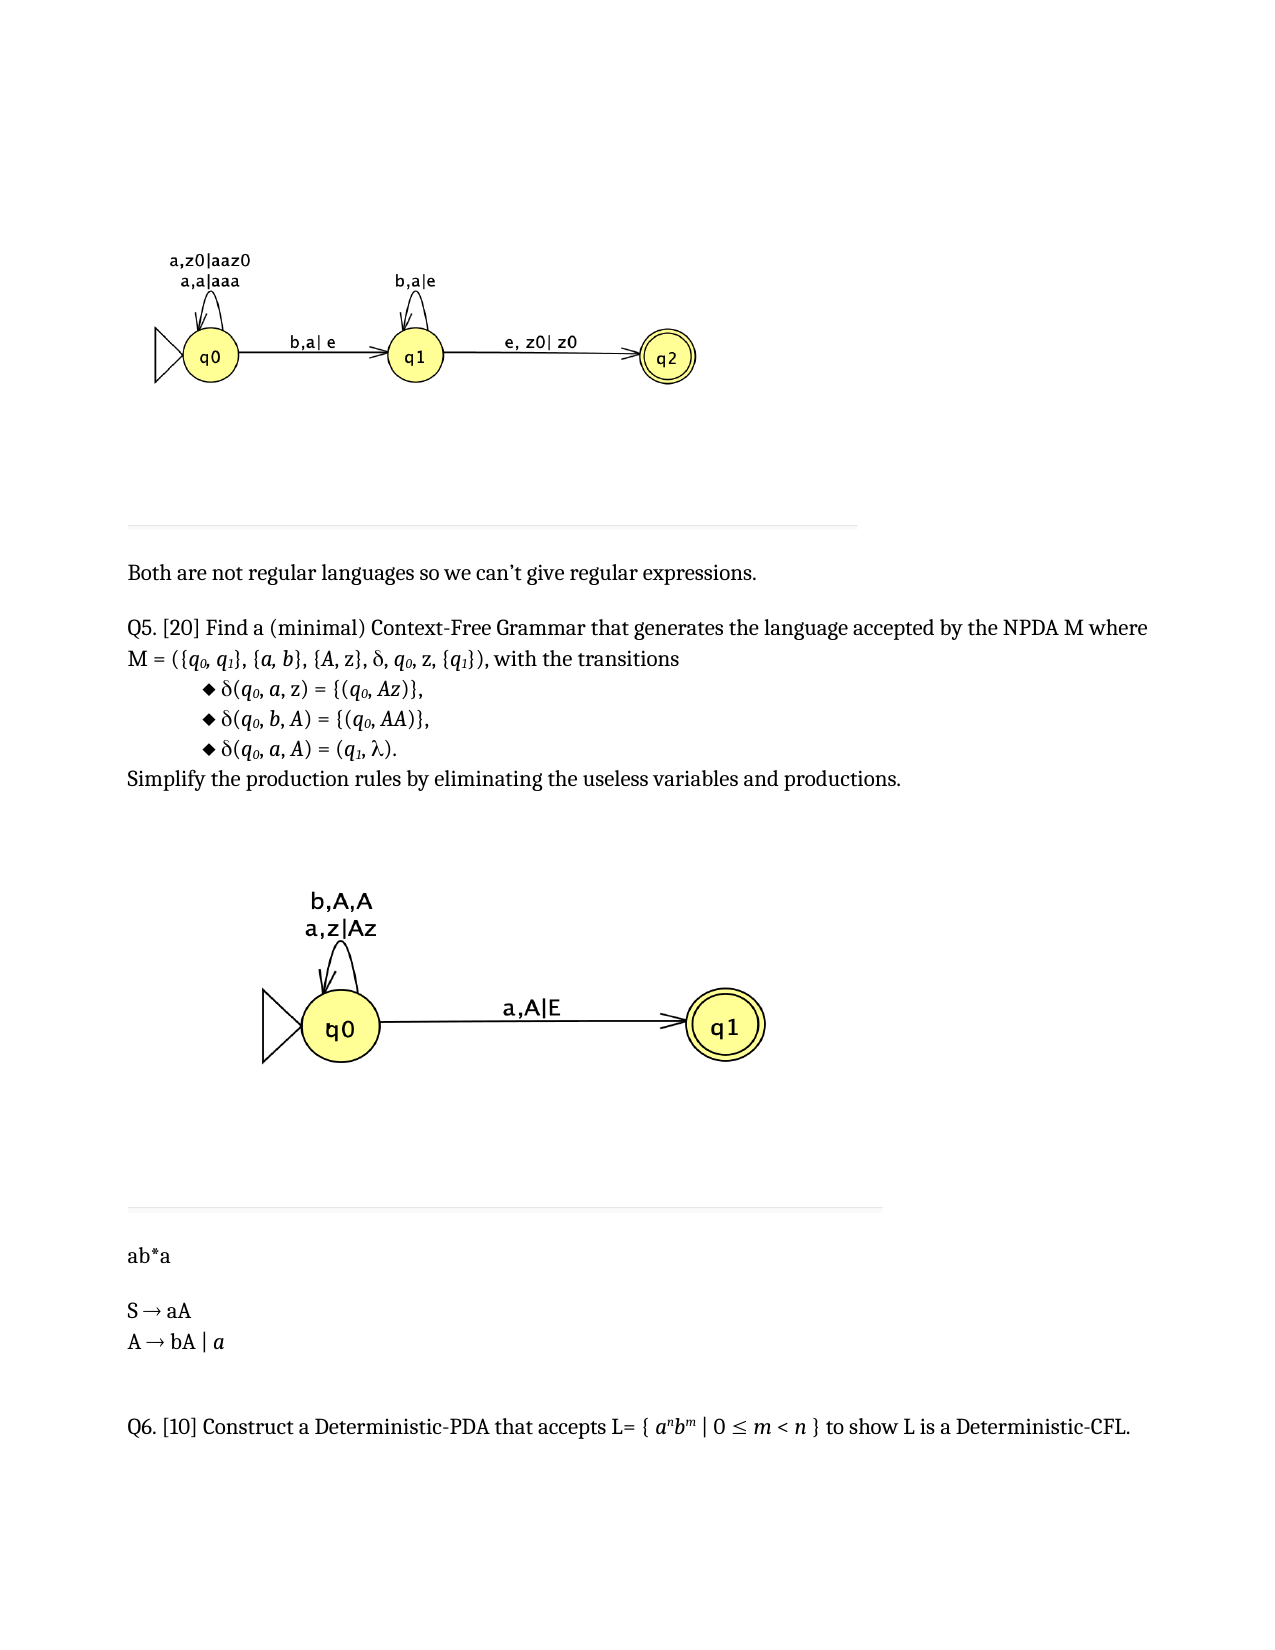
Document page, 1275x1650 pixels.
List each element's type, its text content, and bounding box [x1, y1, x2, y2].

text (q0, a, A) = (q1, ). [127, 736, 1162, 762]
text (q0, b, A) = {(q0, AA)}, [127, 706, 1162, 732]
text Both are not regular languages so we can’t give regular expressions. [127, 560, 1162, 586]
text A bA | a [127, 1328, 1162, 1355]
text (q0, a, z) = {(q0, Az)}, [127, 676, 1162, 702]
picture [127, 127, 858, 530]
text Q6. [10] Construct a Deterministic-PDA that accepts L= { anbm | 0 m < n } to show L is a Deterministic-CFL. [127, 1414, 1162, 1440]
text ab*a [127, 1243, 1162, 1269]
text S aA [127, 1298, 1162, 1324]
text Q5. [20] Find a (minimal) Context-Free Grammar that generates the language accepted by the NPDA M where M = ({q0, q1}, {a, b}, {A, z}, , q0, z, {q1}), with the transitions [127, 615, 1162, 672]
picture [127, 821, 883, 1213]
text Simplify the production rules by eliminating the useless variables and productions. [127, 766, 1162, 793]
